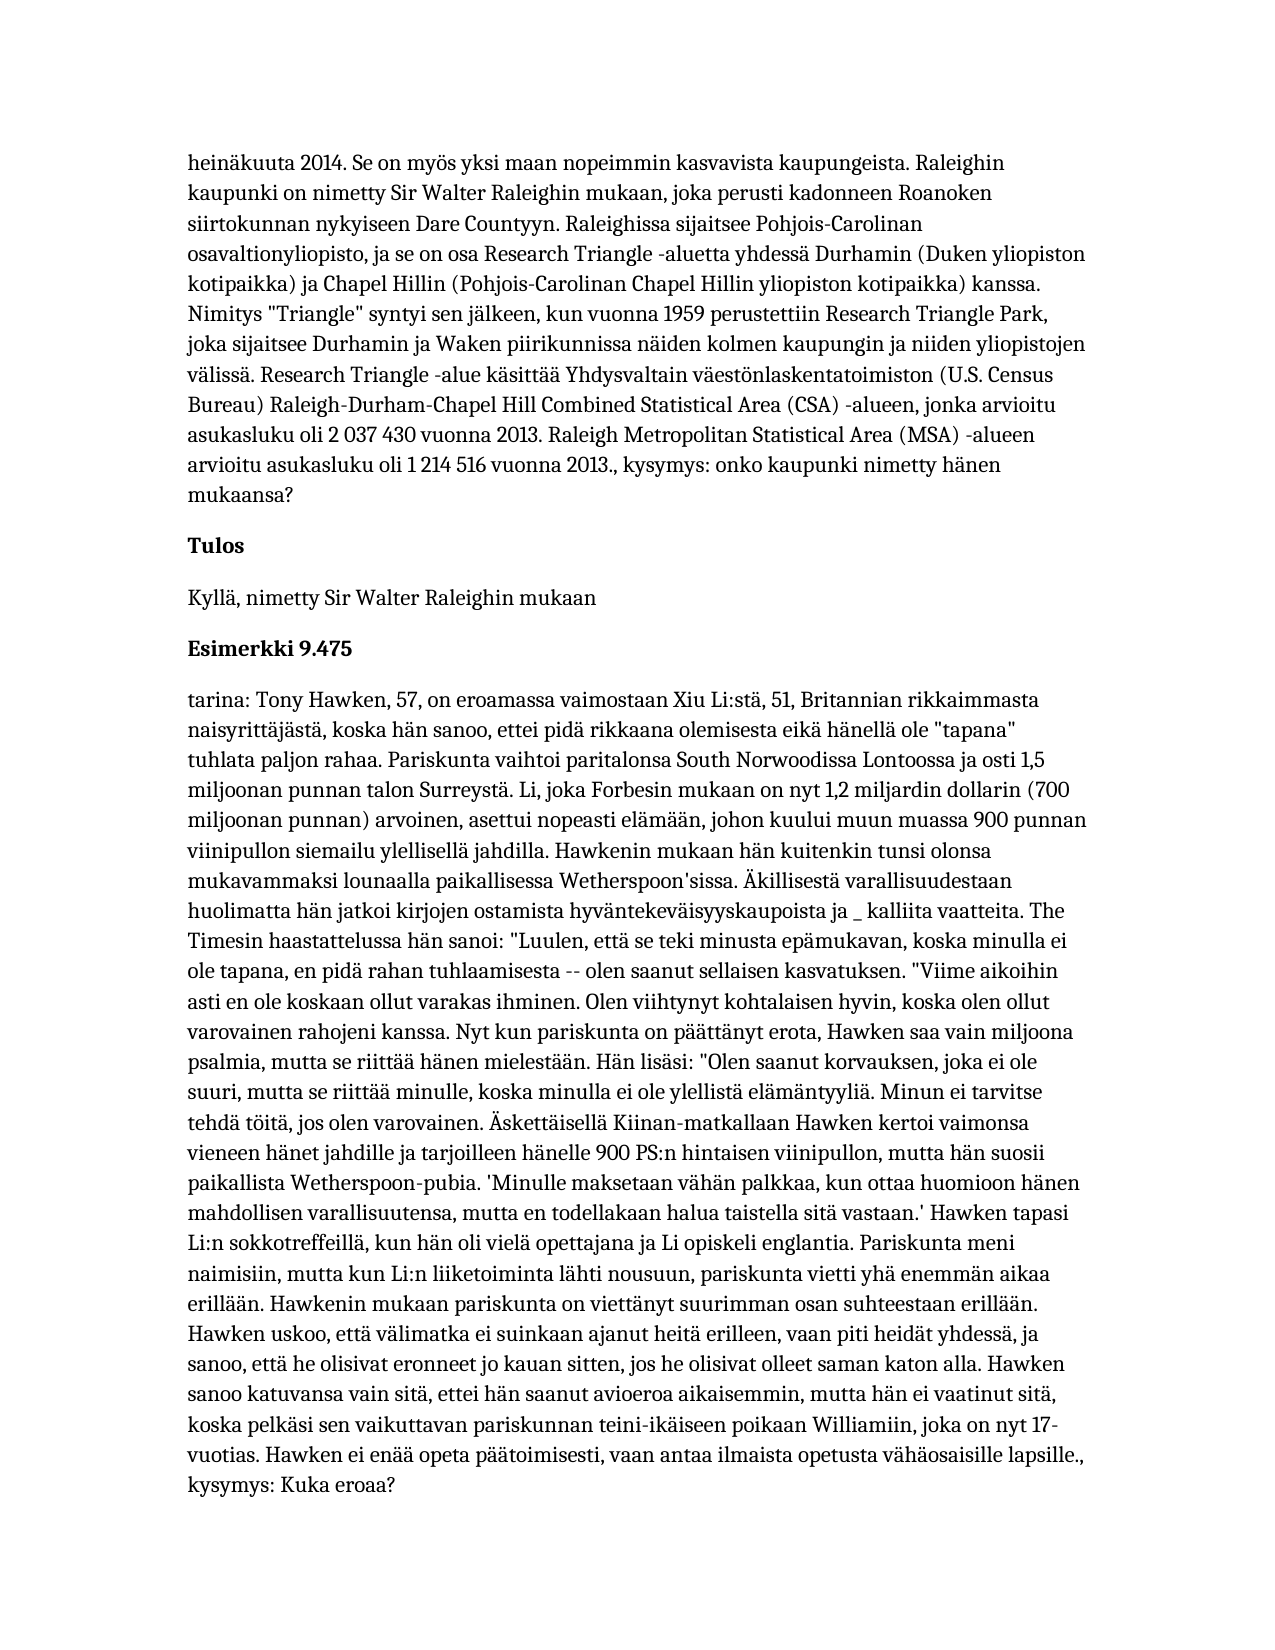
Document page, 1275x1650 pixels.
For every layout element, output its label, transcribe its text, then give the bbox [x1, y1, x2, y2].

text Kyllä, nimetty Sir Walter Raleighin mukaan [187, 584, 1087, 611]
text Esimerkki 9.475 [187, 635, 1087, 662]
text Tulos [187, 533, 1087, 560]
text tarina: Tony Hawken, 57, on eroamassa vaimostaan Xiu Li:stä, 51, Britannian rikkaimmasta naisyrittäjästä, koska hän sanoo, ettei pidä rikkaana olemisesta eikä hänellä ole "tapana" tuhlata paljon rahaa. Pariskunta vaihtoi paritalonsa South Norwoodissa Lontoossa ja osti 1,5 miljoonan punnan talon Surreystä. Li, joka Forbesin mukaan on nyt 1,2 miljardin dollarin (700 miljoonan punnan) arvoinen, asettui nopeasti elämään, johon kuului muun muassa 900 punnan viinipullon siemailu ylellisellä jahdilla. Hawkenin mukaan hän kuitenkin tunsi olonsa mukavammaksi lounaalla paikallisessa Wetherspoon'sissa. Äkillisestä varallisuudestaan huolimatta hän jatkoi kirjojen ostamista hyväntekeväisyyskaupoista ja _ kalliita vaatteita. The Timesin haastattelussa hän sanoi: "Luulen, että se teki minusta epämukavan, koska minulla ei ole tapana, en pidä rahan tuhlaamisesta -- olen saanut sellaisen kasvatuksen. "Viime aikoihin asti en ole koskaan ollut varakas ihminen. Olen viihtynyt kohtalaisen hyvin, koska olen ollut varovainen rahojeni kanssa. Nyt kun pariskunta on päättänyt erota, Hawken saa vain miljoona psalmia, mutta se riittää hänen mielestään. Hän lisäsi: "Olen saanut korvauksen, joka ei ole suuri, mutta se riittää minulle, koska minulla ei ole ylellistä elämäntyyliä. Minun ei tarvitse tehdä töitä, jos olen varovainen. Äskettäisellä Kiinan-matkallaan Hawken kertoi vaimonsa vieneen hänet jahdille ja tarjoilleen hänelle 900 PS:n hintaisen viinipullon, mutta hän suosii paikallista Wetherspoon-pubia. 'Minulle maksetaan vähän palkkaa, kun ottaa huomioon hänen mahdollisen varallisuutensa, mutta en todellakaan halua taistella sitä vastaan.' Hawken tapasi Li:n sokkotreffeillä, kun hän oli vielä opettajana ja Li opiskeli englantia. Pariskunta meni naimisiin, mutta kun Li:n liiketoiminta lähti nousuun, pariskunta vietti yhä enemmän aikaa erillään. Hawkenin mukaan pariskunta on viettänyt suurimman osan suhteestaan erillään. Hawken uskoo, että välimatka ei suinkaan ajanut heitä erilleen, vaan piti heidät yhdessä, ja sanoo, että he olisivat eronneet jo kauan sitten, jos he olisivat olleet saman katon alla. Hawken sanoo katuvansa vain sitä, ettei hän saanut avioeroa aikaisemmin, mutta hän ei vaatinut sitä, koska pelkäsi sen vaikuttavan pariskunnan teini-ikäiseen poikaan Williamiin, joka on nyt 17-vuotias. Hawken ei enää opeta päätoimisesti, vaan antaa ilmaista opetusta vähäosaisille lapsille., kysymys: Kuka eroaa? [187, 686, 1087, 1498]
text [187, 150, 1087, 509]
